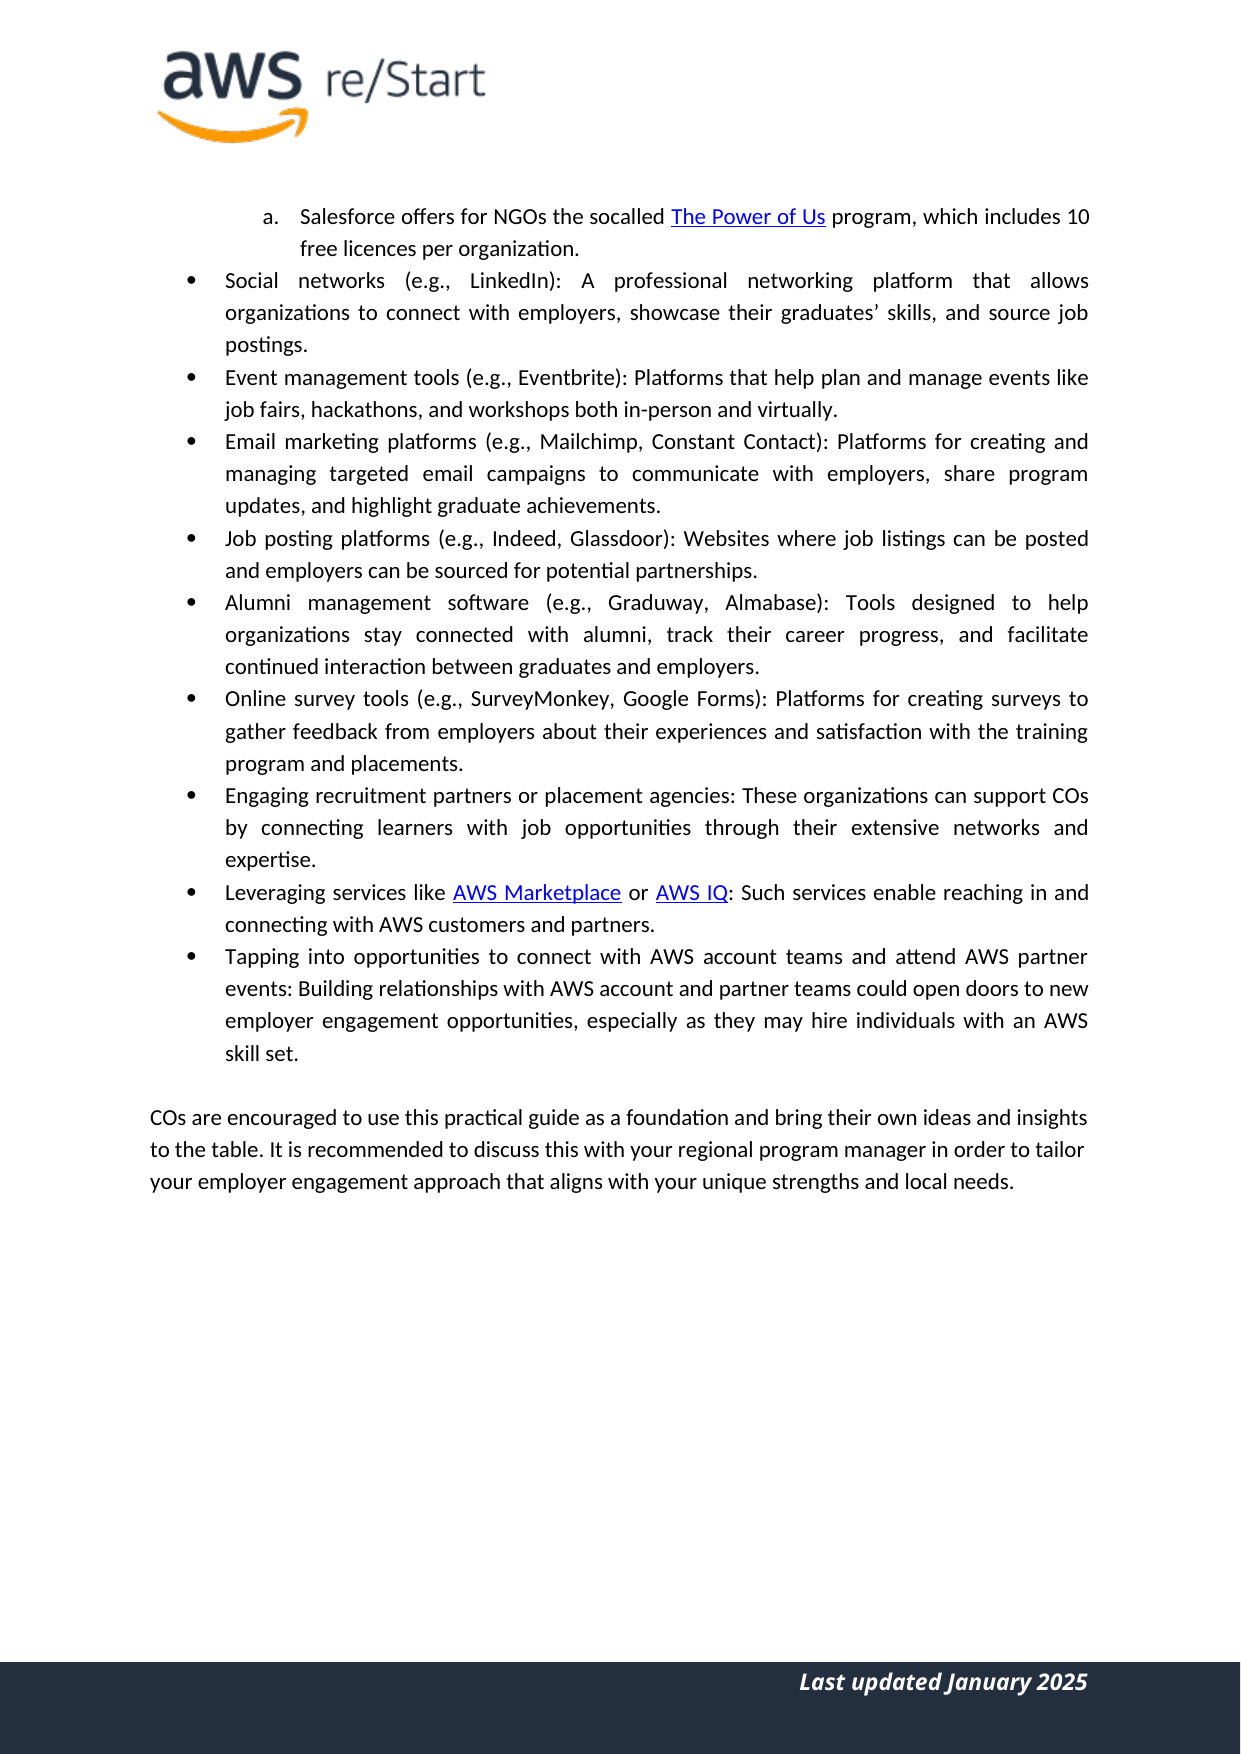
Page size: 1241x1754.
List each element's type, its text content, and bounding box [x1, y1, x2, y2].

list Engaging recruitment partners or placement agencies: These organizations can support COs by connecting learners with job opportunities through their extensive networks and expertise. [187, 781, 1090, 873]
list Job posting platforms (e.g., Indeed, Glassdoor): Websites where job listings can be posted and employers can be sourced for potential partnerships. [187, 524, 1090, 584]
picture [150, 45, 494, 152]
text COs are encouraged to use this practical guide as a foundation and bring their own ideas and insights to the table. It is recommended to discuss this with your regional program manager in order to tailor your employer engagement approach that aligns with your unique strengths and local needs. [150, 1103, 1090, 1195]
list Email marketing platforms (e.g., Mailchimp, Constant Contact): Platforms for creating and managing targeted email campaigns to communicate with employers, share program updates, and highlight graduate achievements. [187, 427, 1090, 519]
list Online survey tools (e.g., SurveyMonkey, Google Forms): Platforms for creating surveys to gather feedback from employers about their experiences and satisfaction with the training program and placements. [187, 684, 1090, 777]
list Tapping into opportunities to connect with AWS account teams and attend AWS partner events: Building relationships with AWS account and partner teams could open doors to new employer engagement opportunities, especially as they may hire individuals with an AWS skill set. [187, 942, 1090, 1067]
list Alumni management software (e.g., Graduway, Almabase): Tools designed to help organizations stay connected with alumni, track their career progress, and facilitate continued interaction between graduates and employers. [187, 588, 1090, 680]
picture [0, 1662, 1241, 1754]
list Salesforce offers for NGOs the socalled The Power of Us program, which includes 10 free licences per organization. [262, 202, 1090, 262]
list Social networks (e.g., LinkedIn): A professional networking platform that allows organizations to connect with employers, showcase their graduates’ skills, and source job postings. [187, 266, 1090, 358]
list Event management tools (e.g., Eventbrite): Platforms that help plan and manage events like job fairs, hackathons, and workshops both in-person and virtually. [187, 363, 1090, 423]
list Leveraging services like AWS Marketplace or AWS IQ: Such services enable reaching in and connecting with AWS customers and partners. [187, 878, 1090, 938]
